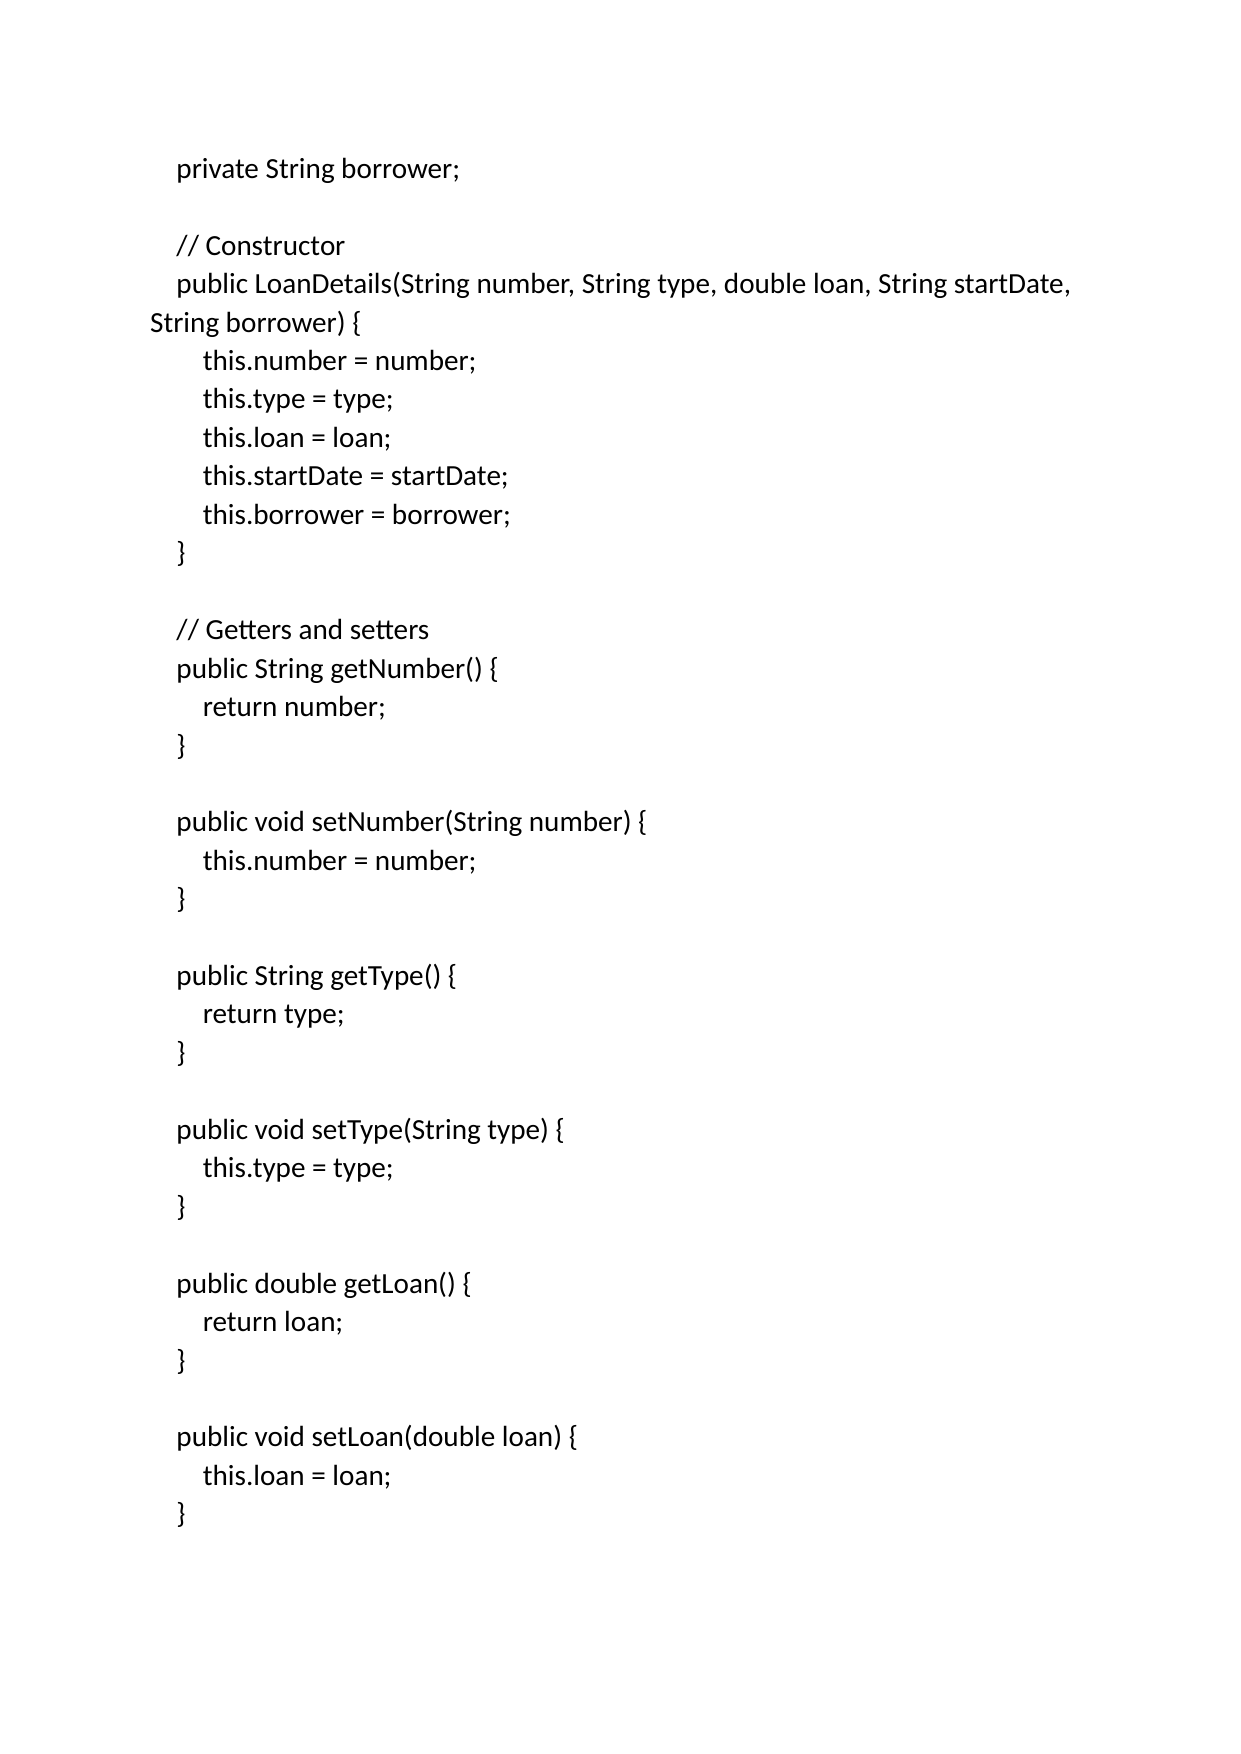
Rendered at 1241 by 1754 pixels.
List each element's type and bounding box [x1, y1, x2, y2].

text [150, 150, 1090, 1569]
